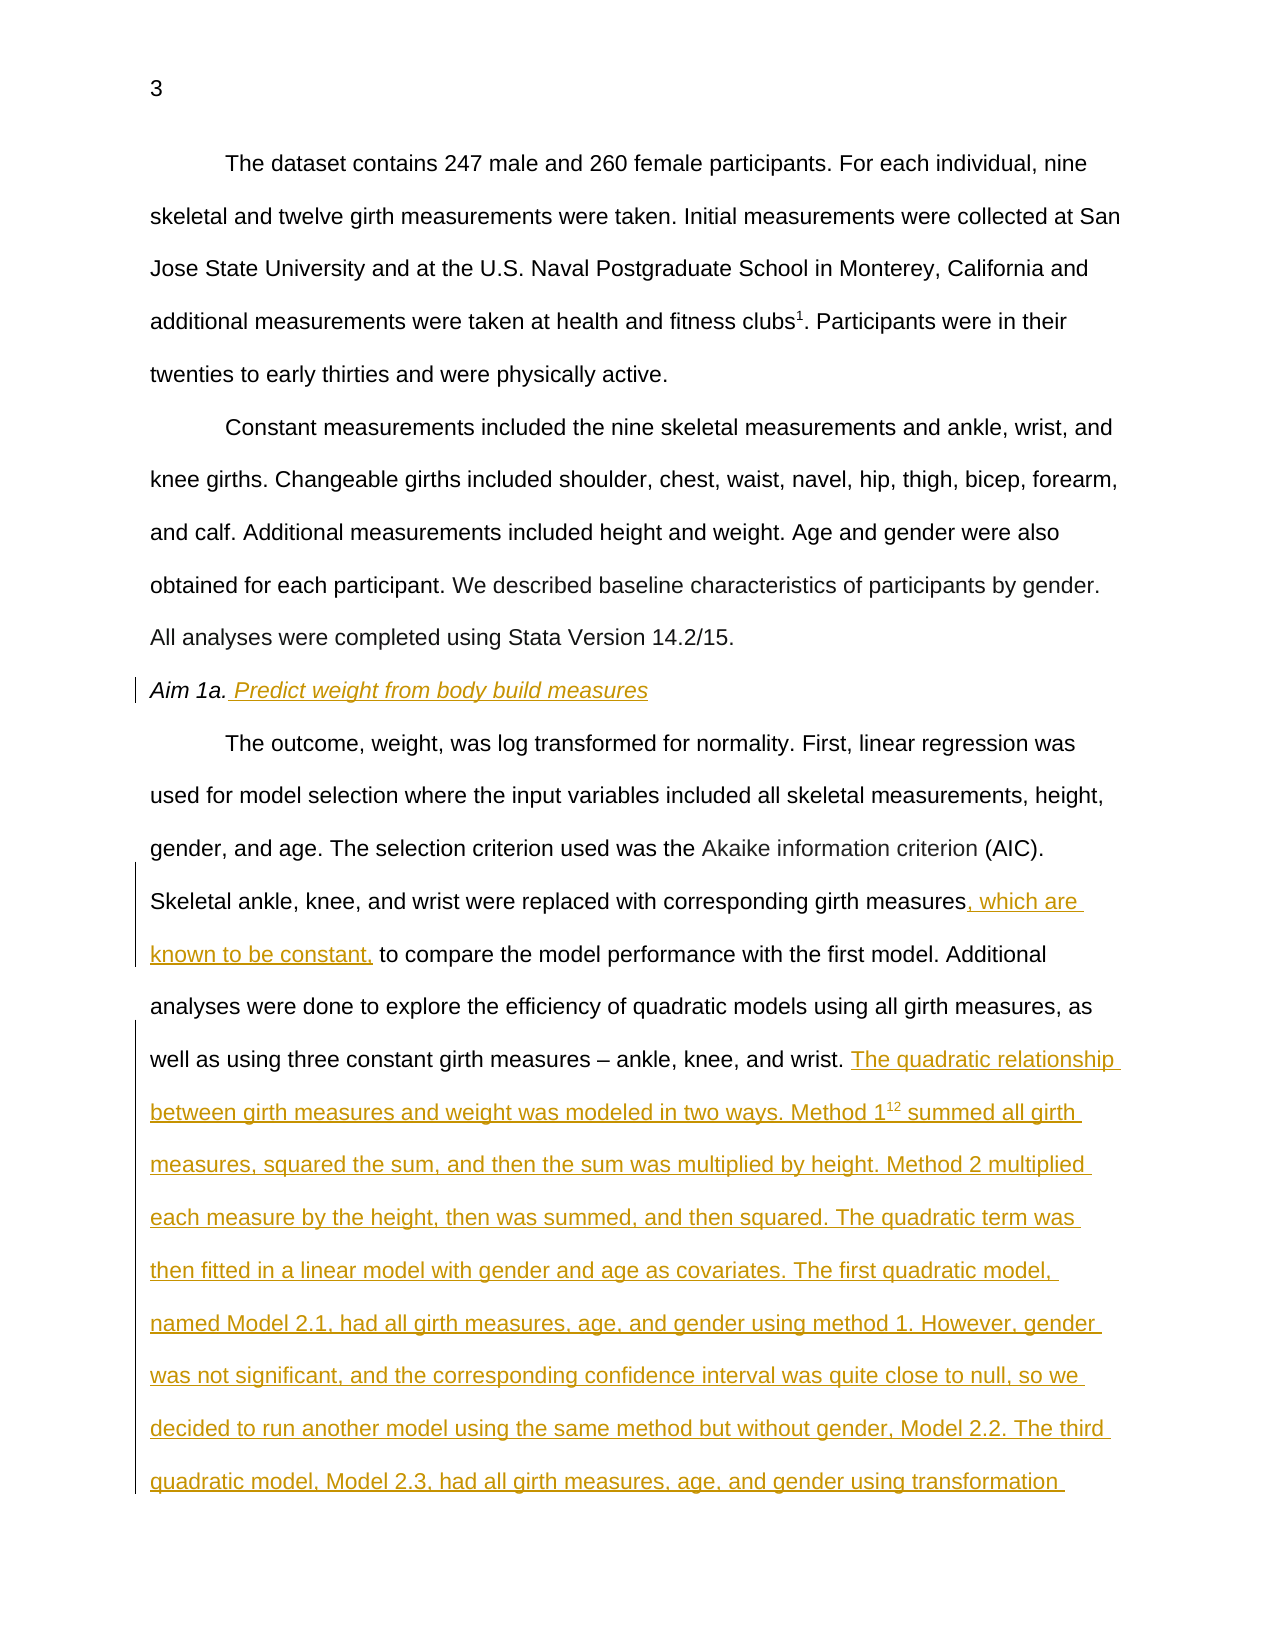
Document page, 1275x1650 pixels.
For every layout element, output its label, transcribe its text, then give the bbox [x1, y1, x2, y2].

text Constant measurements included the nine skeletal measurements and ankle, wrist, and knee girths. Changeable girths included shoulder, chest, waist, navel, hip, thigh, bicep, forearm, and calf. Additional measurements included height and weight. Age and gender were also obtained for each participant. We described baseline characteristics of participants by gender. All analyses were completed using Stata Version 14.2/15. [150, 413, 1125, 651]
text The dataset contains 247 male and 260 female participants. For each individual, nine skeletal and twelve girth measurements were taken. Initial measurements were collected at San Jose State University and at the U.S. Naval Postgraduate School in Monterey, California and additional measurements were taken at health and fitness clubs1. Participants were in their twenties to early thirties and were physically active. [150, 150, 1125, 387]
text Aim 1a. [150, 677, 1125, 703]
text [150, 730, 1125, 1494]
